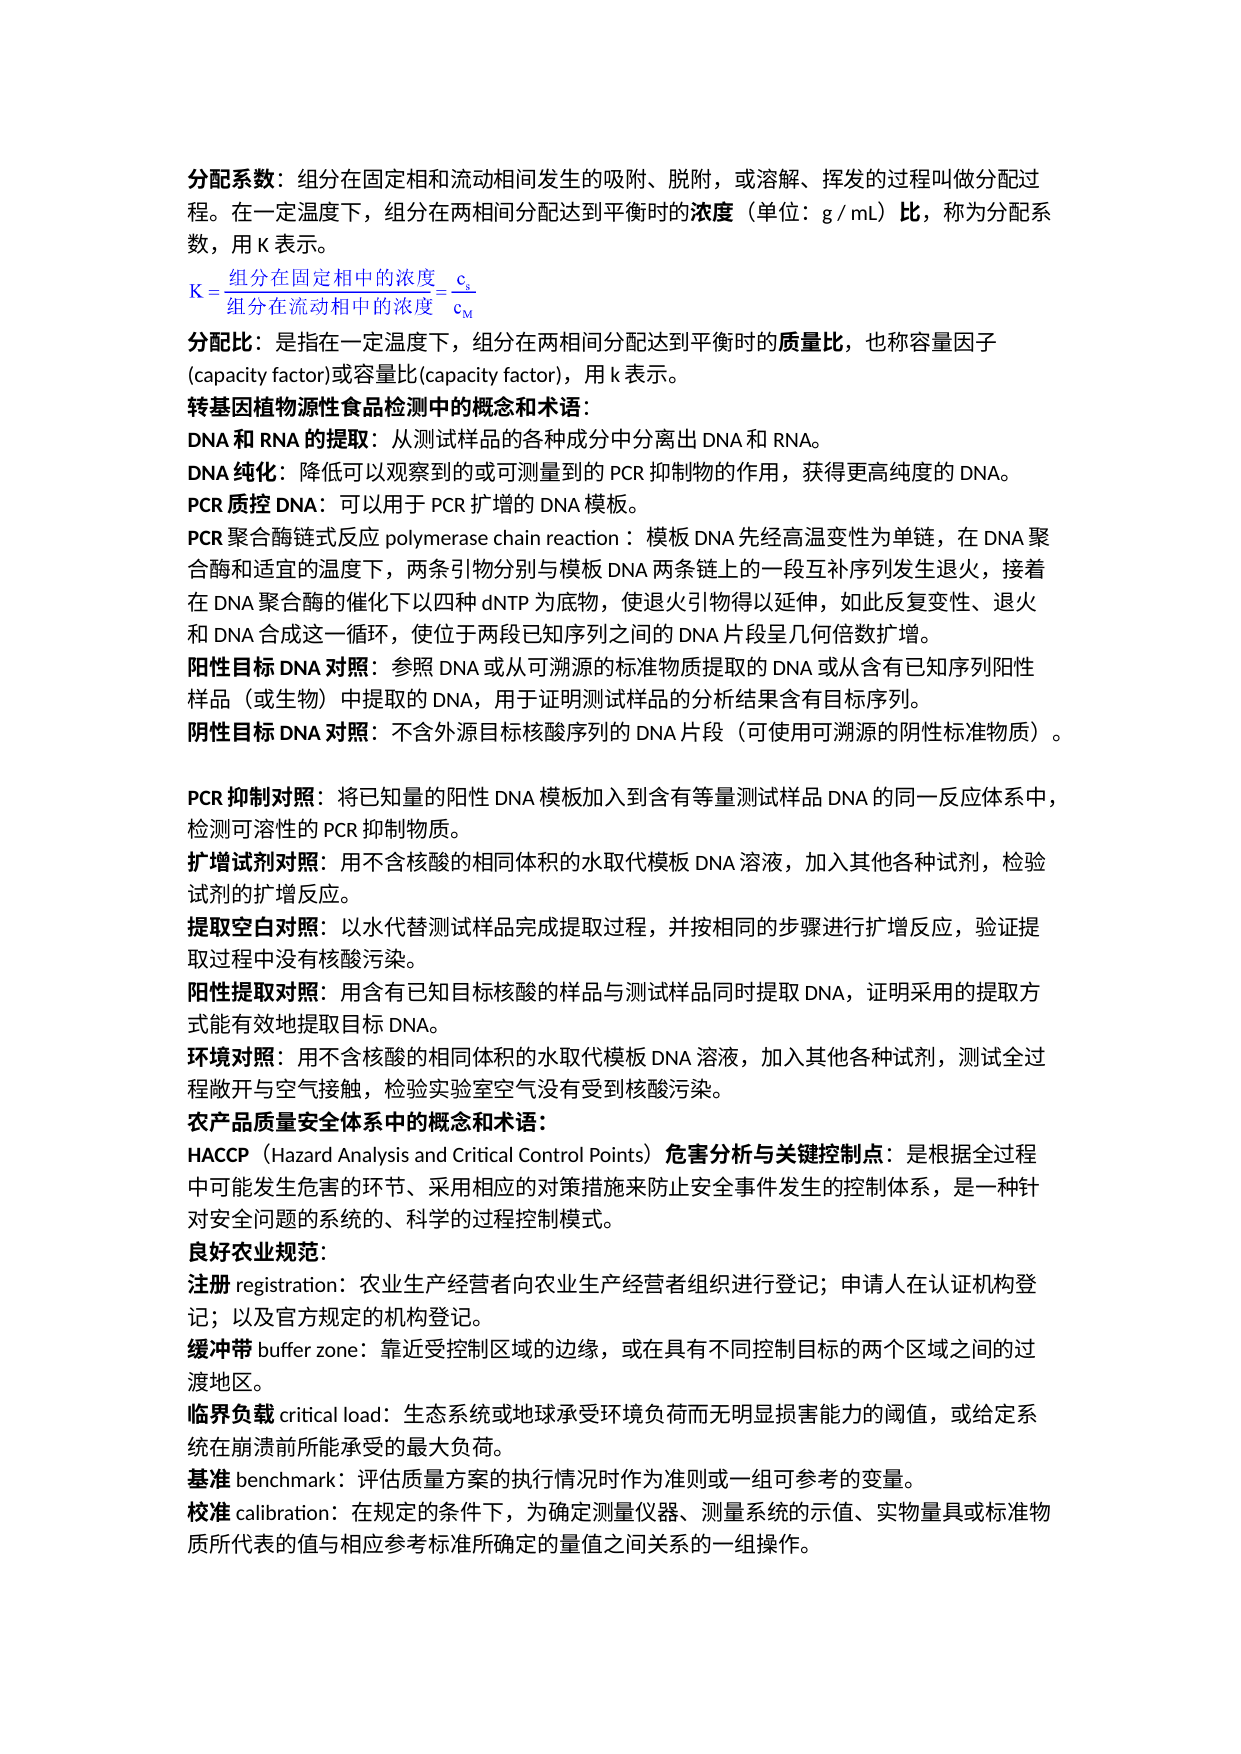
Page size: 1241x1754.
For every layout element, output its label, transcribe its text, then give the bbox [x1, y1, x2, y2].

text DNA纯化：降低可以观察到的或可测量到的PCR抑制物的作用，获得更高纯度的DNA。 [187, 454, 1053, 487]
text 基准benchmark：评估质量方案的执行情况时作为准则或一组可参考的变量。 [187, 1462, 1053, 1494]
text 阴性目标DNA对照：不含外源目标核酸序列的DNA片段（可使用可溯源的阴性标准物质）。 [187, 714, 1053, 779]
text 缓冲带buffer zone：靠近受控制区域的边缘，或在具有不同控制目标的两个区域之间的过渡地区。 [187, 1332, 1053, 1397]
text 扩增试剂对照：用不含核酸的相同体积的水取代模板DNA溶液，加入其他各种试剂，检验试剂的扩增反应。 [187, 844, 1053, 909]
text 农产品质量安全体系中的概念和术语： [187, 1104, 1053, 1137]
text PCR质控DNA：可以用于PCR扩增的DNA模板。 [187, 487, 1053, 519]
text 环境对照：用不含核酸的相同体积的水取代模板DNA溶液，加入其他各种试剂，测试全过程敞开与空气接触，检验实验室空气没有受到核酸污染。 [187, 1039, 1053, 1104]
text PCR抑制对照：将已知量的阳性DNA模板加入到含有等量测试样品DNA的同一反应体系中，检测可溶性的PCR抑制物质。 [187, 779, 1053, 844]
text 分配系数：组分在固定相和流动相间发生的吸附、脱附，或溶解、挥发的过程叫做分配过程。在一定温度下，组分在两相间分配达到平衡时的浓度（单位：g / mL）比，称为分配系数，用K 表示。 [187, 162, 1053, 259]
text 注册registration：农业生产经营者向农业生产经营者组织进行登记；申请人在认证机构登记；以及官方规定的机构登记。 [187, 1267, 1053, 1332]
text 转基因植物源性食品检测中的概念和术语： [187, 389, 1053, 422]
text 良好农业规范： [187, 1234, 1053, 1267]
text 校准calibration：在规定的条件下，为确定测量仪器、测量系统的示值、实物量具或标准物质所代表的值与相应参考标准所确定的量值之间关系的一组操作。 [187, 1494, 1053, 1559]
text 阳性目标DNA对照：参照DNA或从可溯源的标准物质提取的DNA或从含有已知序列阳性样品（或生物）中提取的DNA，用于证明测试样品的分析结果含有目标序列。 [187, 649, 1053, 714]
text DNA和RNA的提取：从测试样品的各种成分中分离出DNA和RNA。 [187, 422, 1053, 454]
text PCR聚合酶链式反应polymerase chain reaction ：模板DNA先经高温变性为单链，在DNA聚合酶和适宜的温度下，两条引物分别与模板DNA两条链上的一段互补序列发生退火，接着在DNA聚合酶的催化下以四种dNTP 为底物，使退火引物得以延伸，如此反复变性、退火和DNA合成这一循环，使位于两段已知序列之间的DNA片段呈几何倍数扩增。 [187, 519, 1053, 649]
text HACCP（Hazard Analysis and Critical Control Points）危害分析与关键控制点：是根据全过程中可能发生危害的环节、采用相应的对策措施来防止安全事件发生的控制体系，是一种针对安全问题的系统的、科学的过程控制模式。 [187, 1137, 1053, 1234]
text 分配比：是指在一定温度下，组分在两相间分配达到平衡时的质量比，也称容量因子(capacity factor)或容量比(capacity factor)，用k表示。 [187, 324, 1053, 389]
text 临界负载critical load：生态系统或地球承受环境负荷而无明显损害能力的阈值，或给定系统在崩溃前所能承受的最大负荷。 [187, 1397, 1053, 1462]
picture [187, 265, 476, 319]
text 提取空白对照：以水代替测试样品完成提取过程，并按相同的步骤进行扩增反应，验证提取过程中没有核酸污染。 [187, 909, 1053, 974]
text 阳性提取对照：用含有已知目标核酸的样品与测试样品同时提取DNA，证明采用的提取方式能有效地提取目标DNA。 [187, 974, 1053, 1039]
